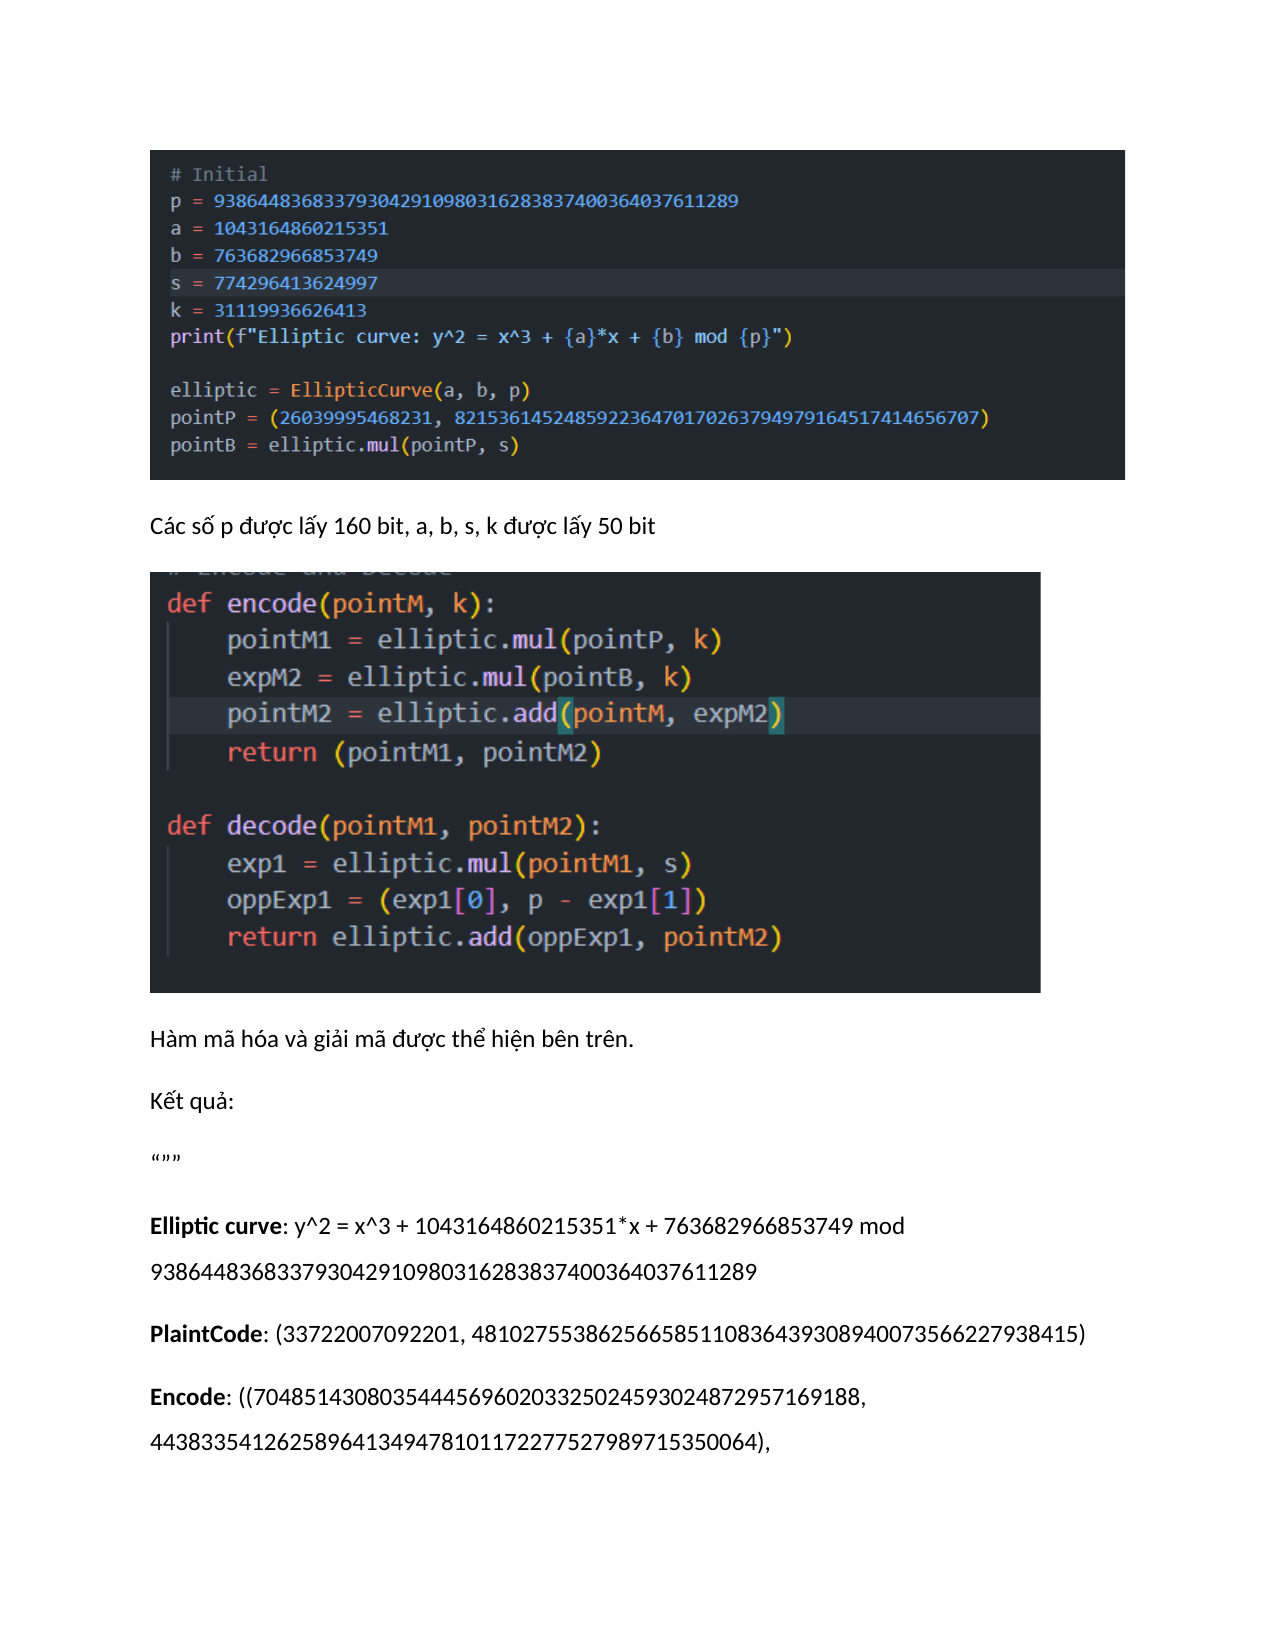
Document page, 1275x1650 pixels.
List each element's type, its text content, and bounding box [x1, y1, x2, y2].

text “”” [150, 1148, 1125, 1178]
text PlaintCode: (33722007092201, 481027553862566585110836439308940073566227938415) [150, 1318, 1125, 1349]
text Các số p được lấy 160 bit, a, b, s, k được lấy 50 bit [150, 510, 1125, 540]
picture [150, 572, 1041, 993]
text Kết quả: [150, 1086, 1125, 1116]
picture [150, 150, 1125, 480]
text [150, 1381, 1125, 1457]
text Hàm mã hóa và giải mã được thể hiện bên trên. [150, 1023, 1125, 1054]
text Elliptic curve: y^2 = x^3 + 1043164860215351*x + 763682966853749 mod 938644836833793042910980316283837400364037611289 [150, 1210, 1125, 1287]
